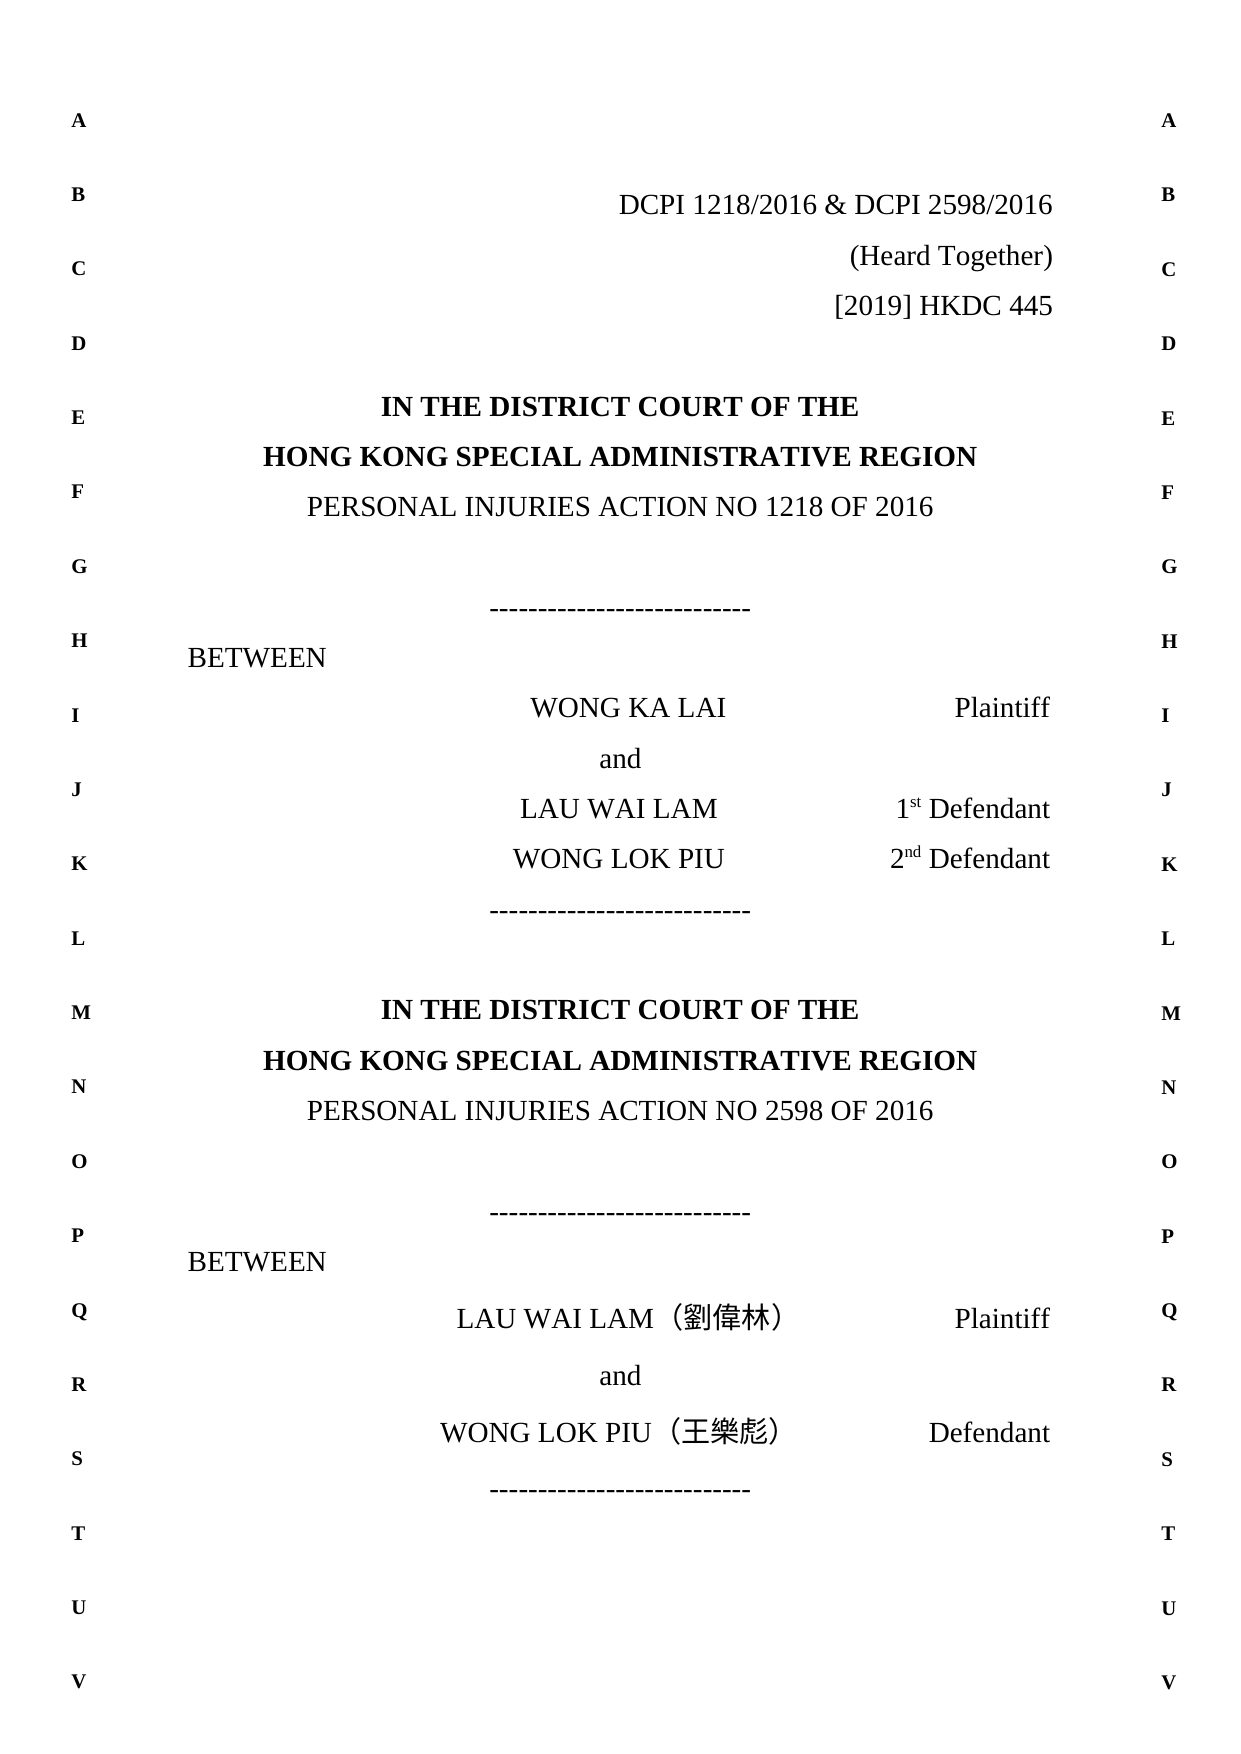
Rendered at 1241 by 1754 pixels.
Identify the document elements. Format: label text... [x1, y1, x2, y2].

text IN THE DISTRICT COURT OF THE [187, 389, 1053, 422]
text LAU WAI LAM（劉偉林） Plaintiff [187, 1294, 1053, 1337]
text WONG LOK PIU 2nd Defendant [187, 842, 1053, 875]
text BETWEEN [187, 640, 1053, 674]
subtitle PERSONAL INJURIES ACTION NO 1218 OF 2016 [187, 489, 1053, 523]
text --------------------------- [187, 590, 1053, 623]
text WONG KA LAI Plaintiff [187, 691, 1053, 724]
text WONG LOK PIU（王樂彪） Defendant [187, 1408, 1053, 1450]
text BETWEEN [187, 1244, 1053, 1278]
text HONG KONG SPECIAL ADMINISTRATIVE REGION [187, 439, 1053, 473]
subtitle DCPI 1218/2016 & DCPI 2598/2016 [187, 187, 1053, 221]
text IN THE DISTRICT COURT OF THE [187, 992, 1053, 1026]
text HONG KONG SPECIAL ADMINISTRATIVE REGION [187, 1043, 1053, 1076]
subtitle PERSONAL INJURIES ACTION NO 2598 OF 2016 [187, 1093, 1053, 1127]
text --------------------------- [187, 892, 1053, 925]
text (Heard Together) [187, 238, 1053, 271]
text --------------------------- [187, 1472, 1053, 1505]
text --------------------------- [187, 1194, 1053, 1227]
text and [187, 1358, 1053, 1391]
text and [187, 741, 1053, 774]
text LAU WAI LAM 1st Defendant [187, 791, 1053, 825]
